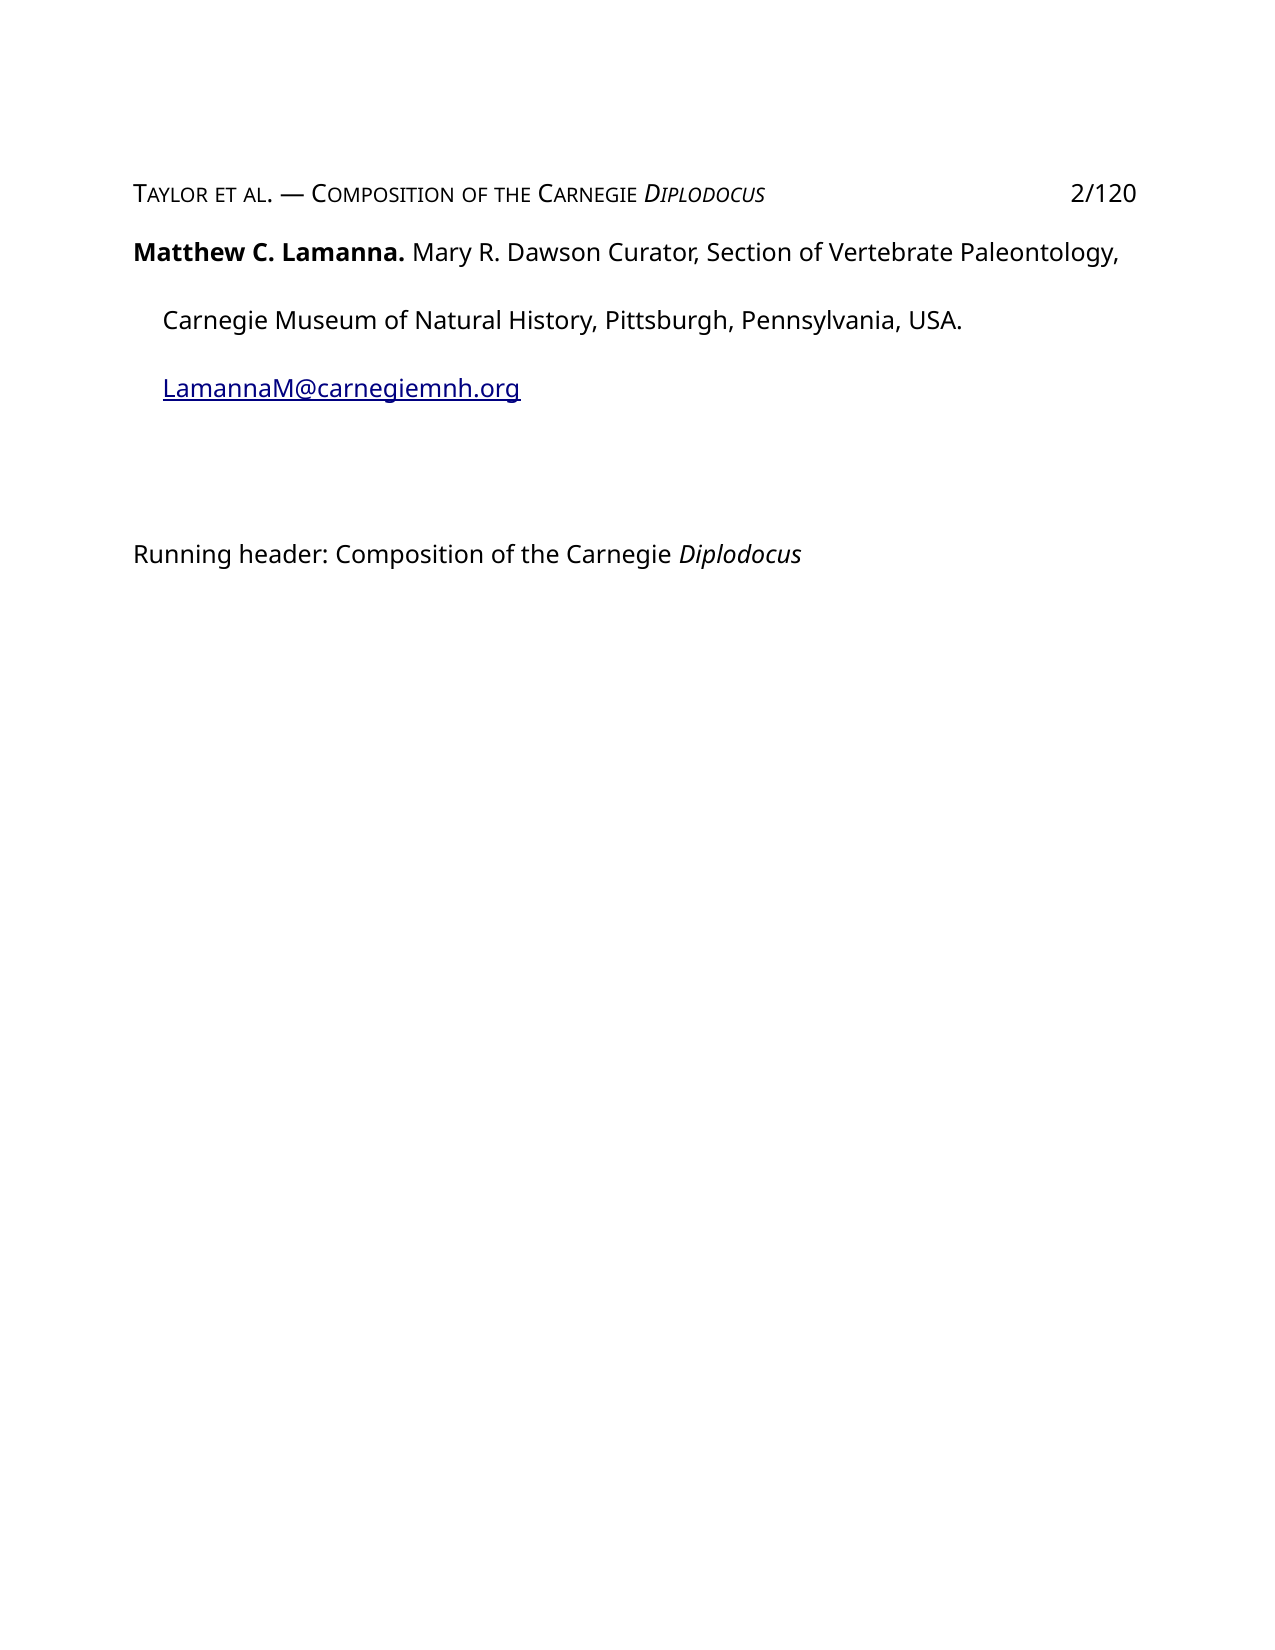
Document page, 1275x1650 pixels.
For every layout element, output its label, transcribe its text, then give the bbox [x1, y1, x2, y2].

text Running header: Composition of the Carnegie Diplodocus [133, 536, 1142, 570]
text Matthew C. Lamanna. Mary R. Dawson Curator, Section of Vertebrate Paleontology, Carnegie Museum of Natural History, Pittsburgh, Pennsylvania, USA. LamannaM@carnegiemnh.org [133, 234, 1142, 405]
